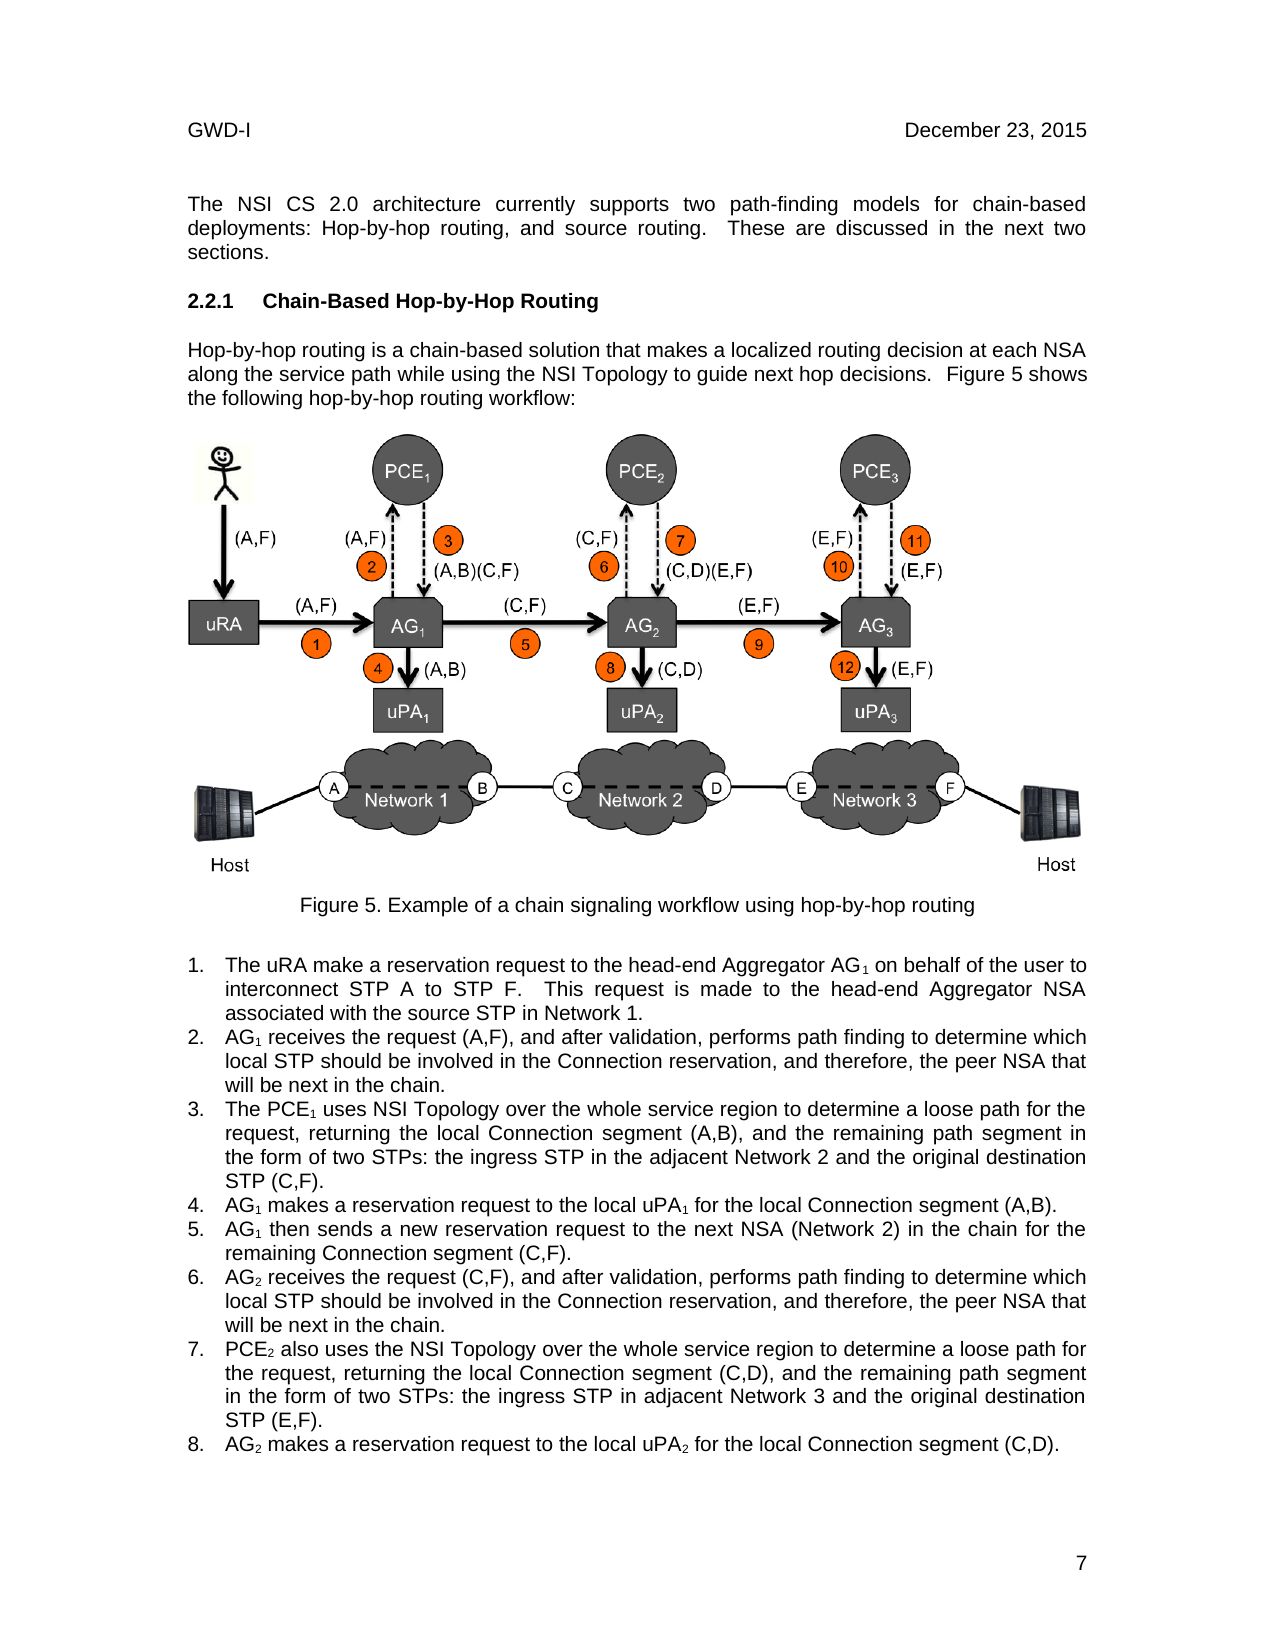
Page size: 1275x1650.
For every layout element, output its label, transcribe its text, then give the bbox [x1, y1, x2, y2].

list AG2 makes a reservation request to the local uPA2 for the local Connection segment (C,D). [187, 1432, 1088, 1456]
list PCE2 also uses the NSI Topology over the whole service region to determine a loose path for the request, returning the local Connection segment (C,D), and the remaining path segment in the form of two STPs: the ingress STP in adjacent Network 3 and the original destination STP (E,F). [187, 1336, 1088, 1432]
list AG2 receives the request (C,F), and after validation, performs path finding to determine which local STP should be involved in the Connection reservation, and therefore, the peer NSA that will be next in the chain. [187, 1264, 1088, 1336]
text Hop-by-hop routing is a chain-based solution that makes a localized routing decision at each NSA along the service path while using the NSI Topology to guide next hop decisions. Figure 5 shows the following hop-by-hop routing workflow: [187, 338, 1088, 410]
list The uRA make a reservation request to the head-end Aggregator AG1 on behalf of the user to interconnect STP A to STP F. This request is made to the head-end Aggregator NSA associated with the source STP in Network 1. [187, 953, 1088, 1025]
list AG1 then sends a new reservation request to the next NSA (Network 2) in the chain for the remaining Connection segment (C,F). [187, 1217, 1088, 1264]
list The PCE1 uses NSI Topology over the whole service region to determine a loose path for the request, returning the local Connection segment (A,B), and the remaining path segment in the form of two STPs: the ingress STP in the adjacent Network 2 and the original destination STP (C,F). [187, 1097, 1088, 1193]
text Figure 5. Example of a chain signaling workflow using hop-by-hop routing [187, 893, 1088, 917]
list AG1 receives the request (A,F), and after validation, performs path finding to determine which local STP should be involved in the Connection reservation, and therefore, the peer NSA that will be next in the chain. [187, 1025, 1088, 1097]
text The NSI CS 2.0 architecture currently supports two path-finding models for chain-based deployments: Hop-by-hop routing, and source routing. These are discussed in the next two sections. [187, 192, 1088, 264]
picture [187, 433, 1088, 881]
list AG1 makes a reservation request to the local uPA1 for the local Connection segment (A,B). [187, 1193, 1088, 1217]
subtitle Chain-Based Hop-by-Hop Routing [187, 289, 1088, 313]
